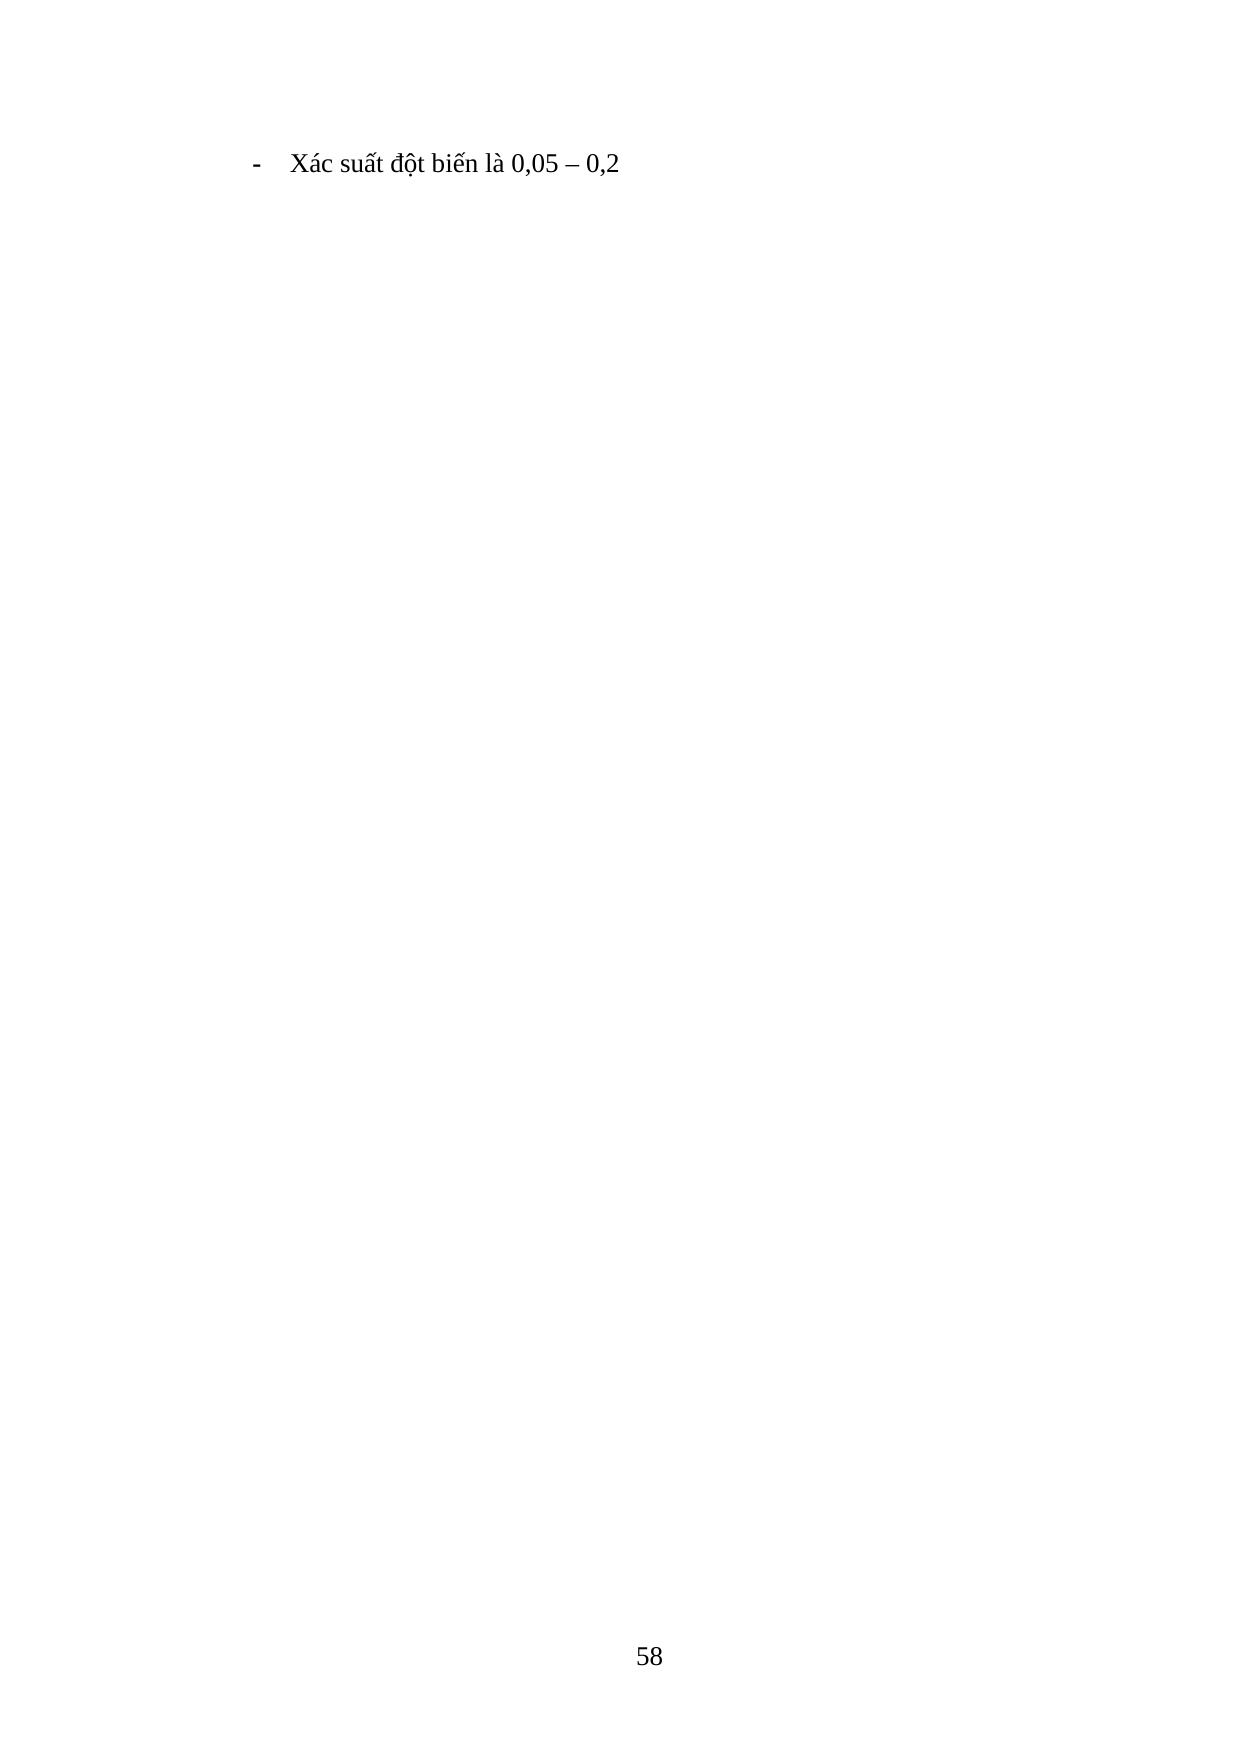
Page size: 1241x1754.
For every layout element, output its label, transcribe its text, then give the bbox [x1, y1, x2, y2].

list Xác suất đột biến là 0,05 – 0,2 [252, 147, 1123, 178]
